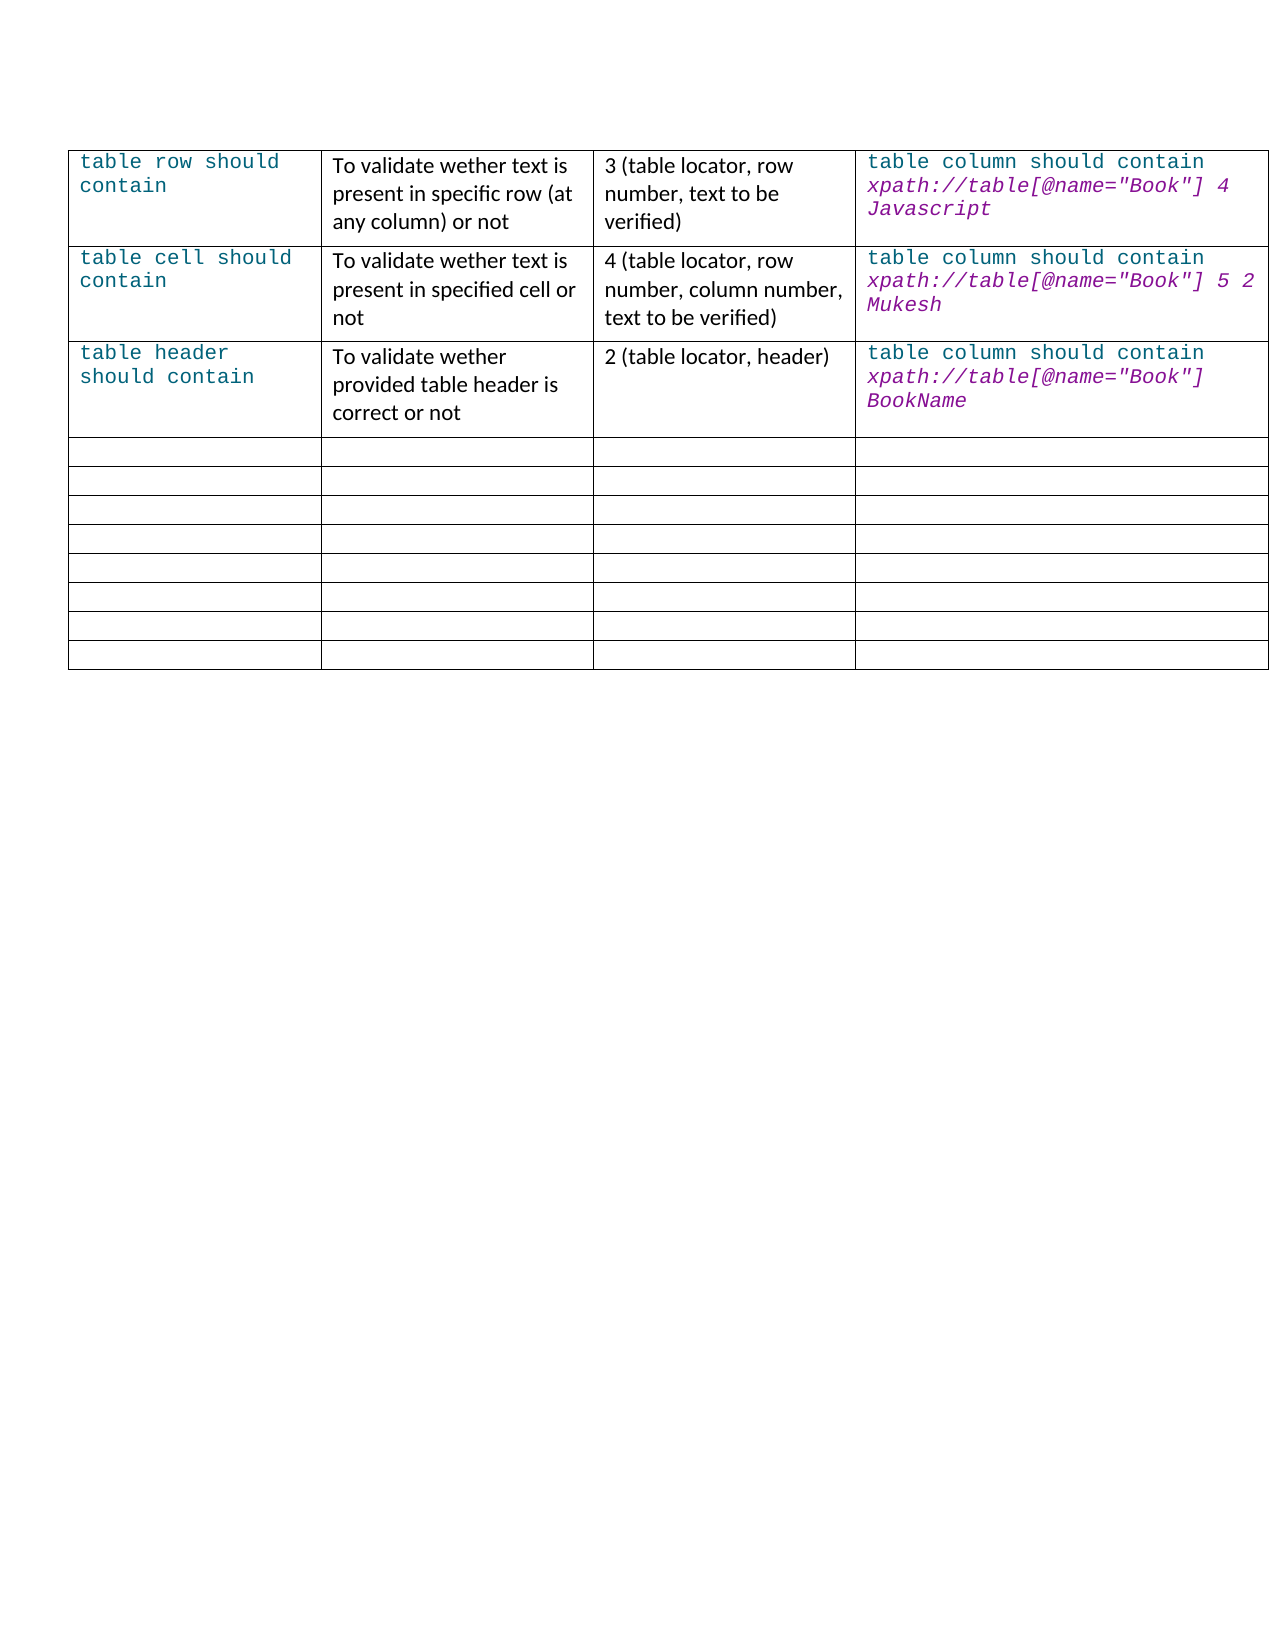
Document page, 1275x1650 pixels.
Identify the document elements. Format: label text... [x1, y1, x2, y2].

table_cell [69, 641, 321, 669]
table_cell 4 (table locator, row number, column number, text to be verified) [594, 247, 855, 341]
table_cell [594, 467, 855, 495]
table_cell [856, 612, 1268, 640]
table_cell [594, 554, 855, 582]
table_cell [594, 583, 855, 611]
table_cell [856, 583, 1268, 611]
table_cell [594, 525, 855, 553]
table_cell [594, 496, 855, 524]
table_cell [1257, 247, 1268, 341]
table_cell [322, 641, 593, 669]
table_cell [594, 612, 855, 640]
table_cell [69, 438, 321, 466]
table_cell [69, 496, 321, 524]
table_cell [856, 641, 1268, 669]
table_cell [69, 525, 321, 553]
table_cell [69, 583, 321, 611]
table_cell [856, 438, 1268, 466]
table_cell 2 (table locator, header) [594, 342, 855, 437]
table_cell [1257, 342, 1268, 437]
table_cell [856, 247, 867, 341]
table_cell table cell should contain [69, 247, 321, 341]
table_cell To validate wether text is present in specific row (at any column) or not [322, 151, 593, 246]
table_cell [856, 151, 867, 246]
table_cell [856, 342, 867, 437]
table_cell table header should contain [69, 342, 321, 437]
table_cell [856, 554, 1268, 582]
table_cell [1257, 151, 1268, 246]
table_cell [856, 467, 1268, 495]
table_cell [322, 438, 593, 466]
table_cell [594, 438, 855, 466]
table_cell [322, 467, 593, 495]
table_cell [322, 583, 593, 611]
table_cell [322, 554, 593, 582]
table_cell [322, 612, 593, 640]
table_cell [69, 467, 321, 495]
table_cell [856, 525, 1268, 553]
table_cell [322, 525, 593, 553]
table_cell [322, 496, 593, 524]
table_cell [594, 641, 855, 669]
table_cell table row should contain [69, 151, 321, 246]
table_cell To validate wether text is present in specified cell or not [322, 247, 593, 341]
table_cell [69, 554, 321, 582]
table_cell [856, 496, 1268, 524]
table_cell [69, 612, 321, 640]
table_cell To validate wether provided table header is correct or not [322, 342, 593, 437]
table_cell 3 (table locator, row number, text to be verified) [594, 151, 855, 246]
